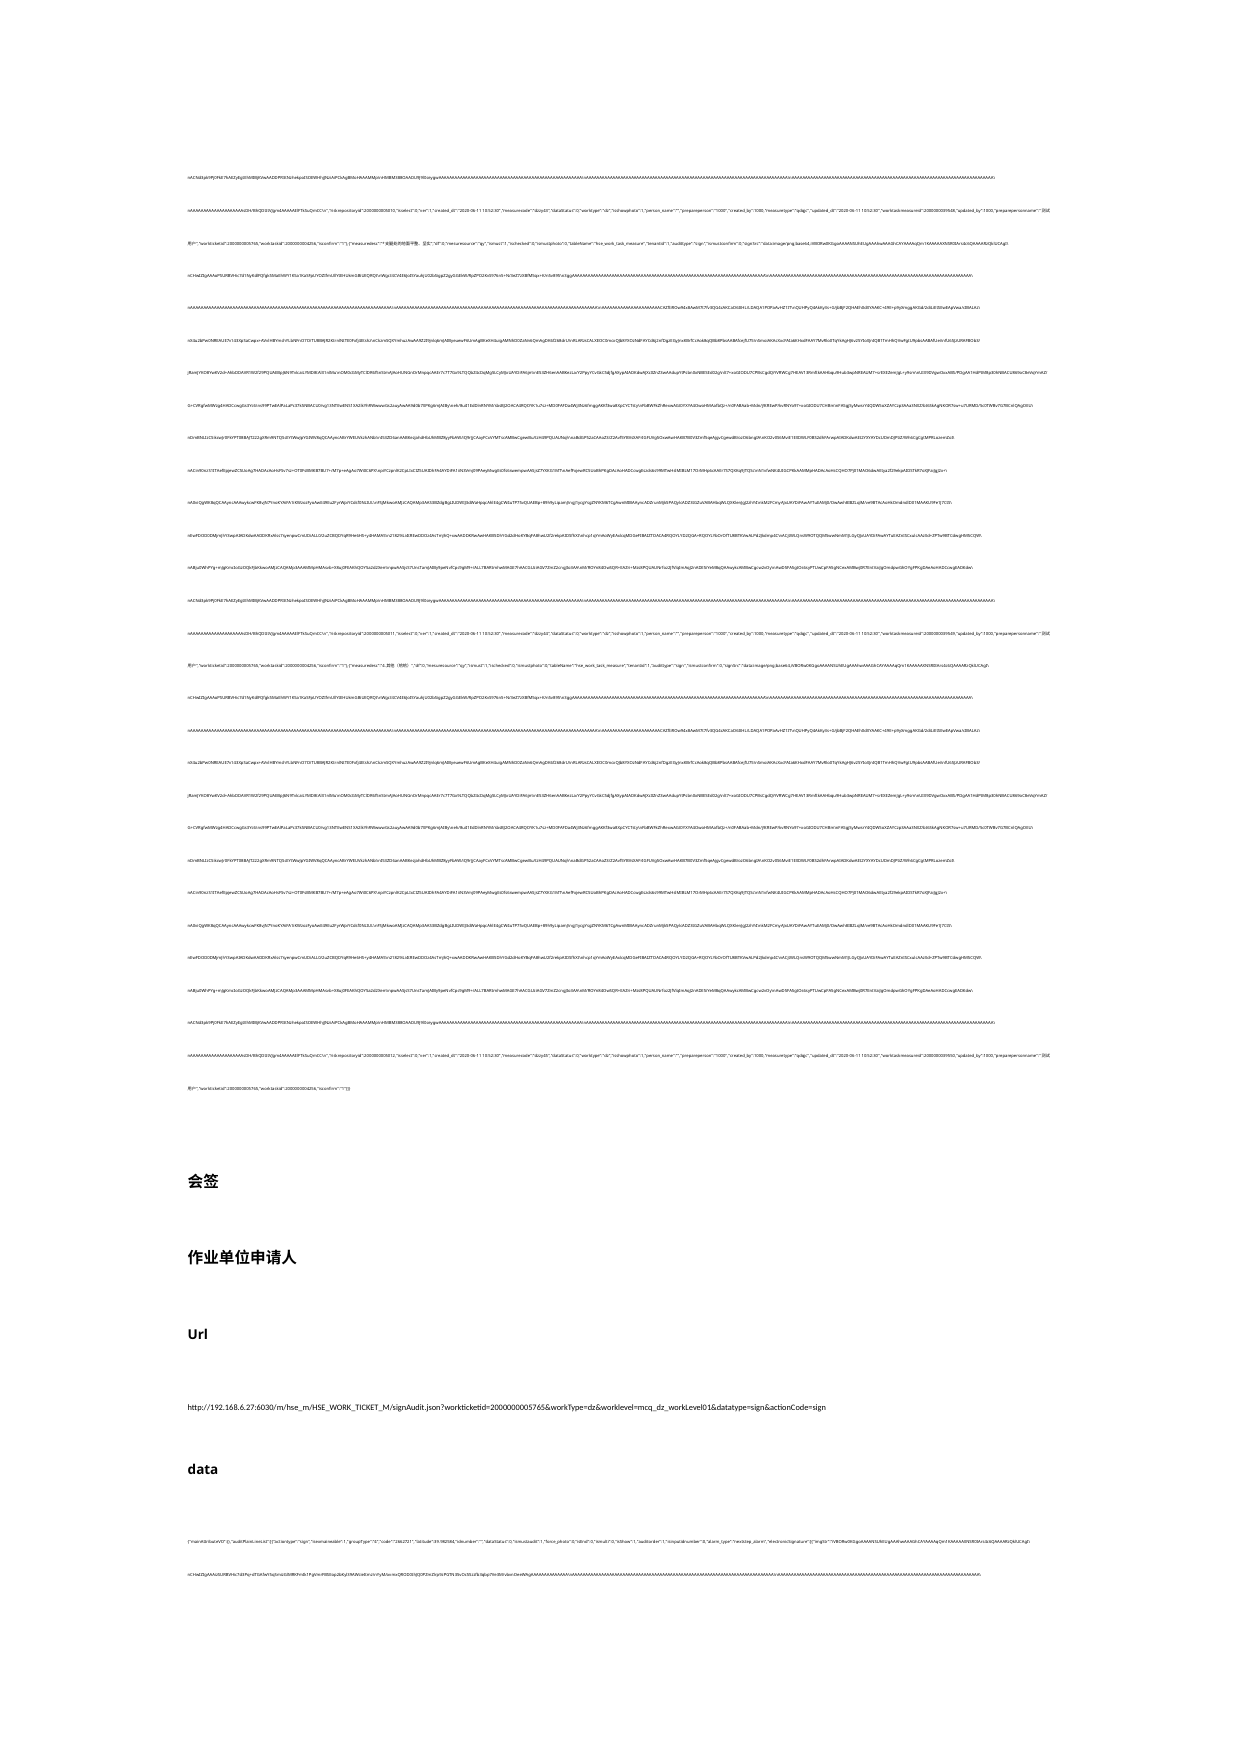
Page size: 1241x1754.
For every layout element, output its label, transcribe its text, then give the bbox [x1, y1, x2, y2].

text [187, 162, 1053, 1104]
subtitle 会签 [187, 1164, 1053, 1197]
text http://192.168.6.27:6030/m/hse_m/HSE_WORK_TICKET_M/signAudit.json?workticketid=2000000005765&workType=dz&worklevel=mcq_dz_workLevel01&datatype=sign&actionCode=sign [187, 1391, 1053, 1424]
subtitle data [187, 1453, 1053, 1485]
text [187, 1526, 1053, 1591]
subtitle Url [187, 1318, 1053, 1351]
subtitle 作业单位申请人 [187, 1240, 1053, 1273]
